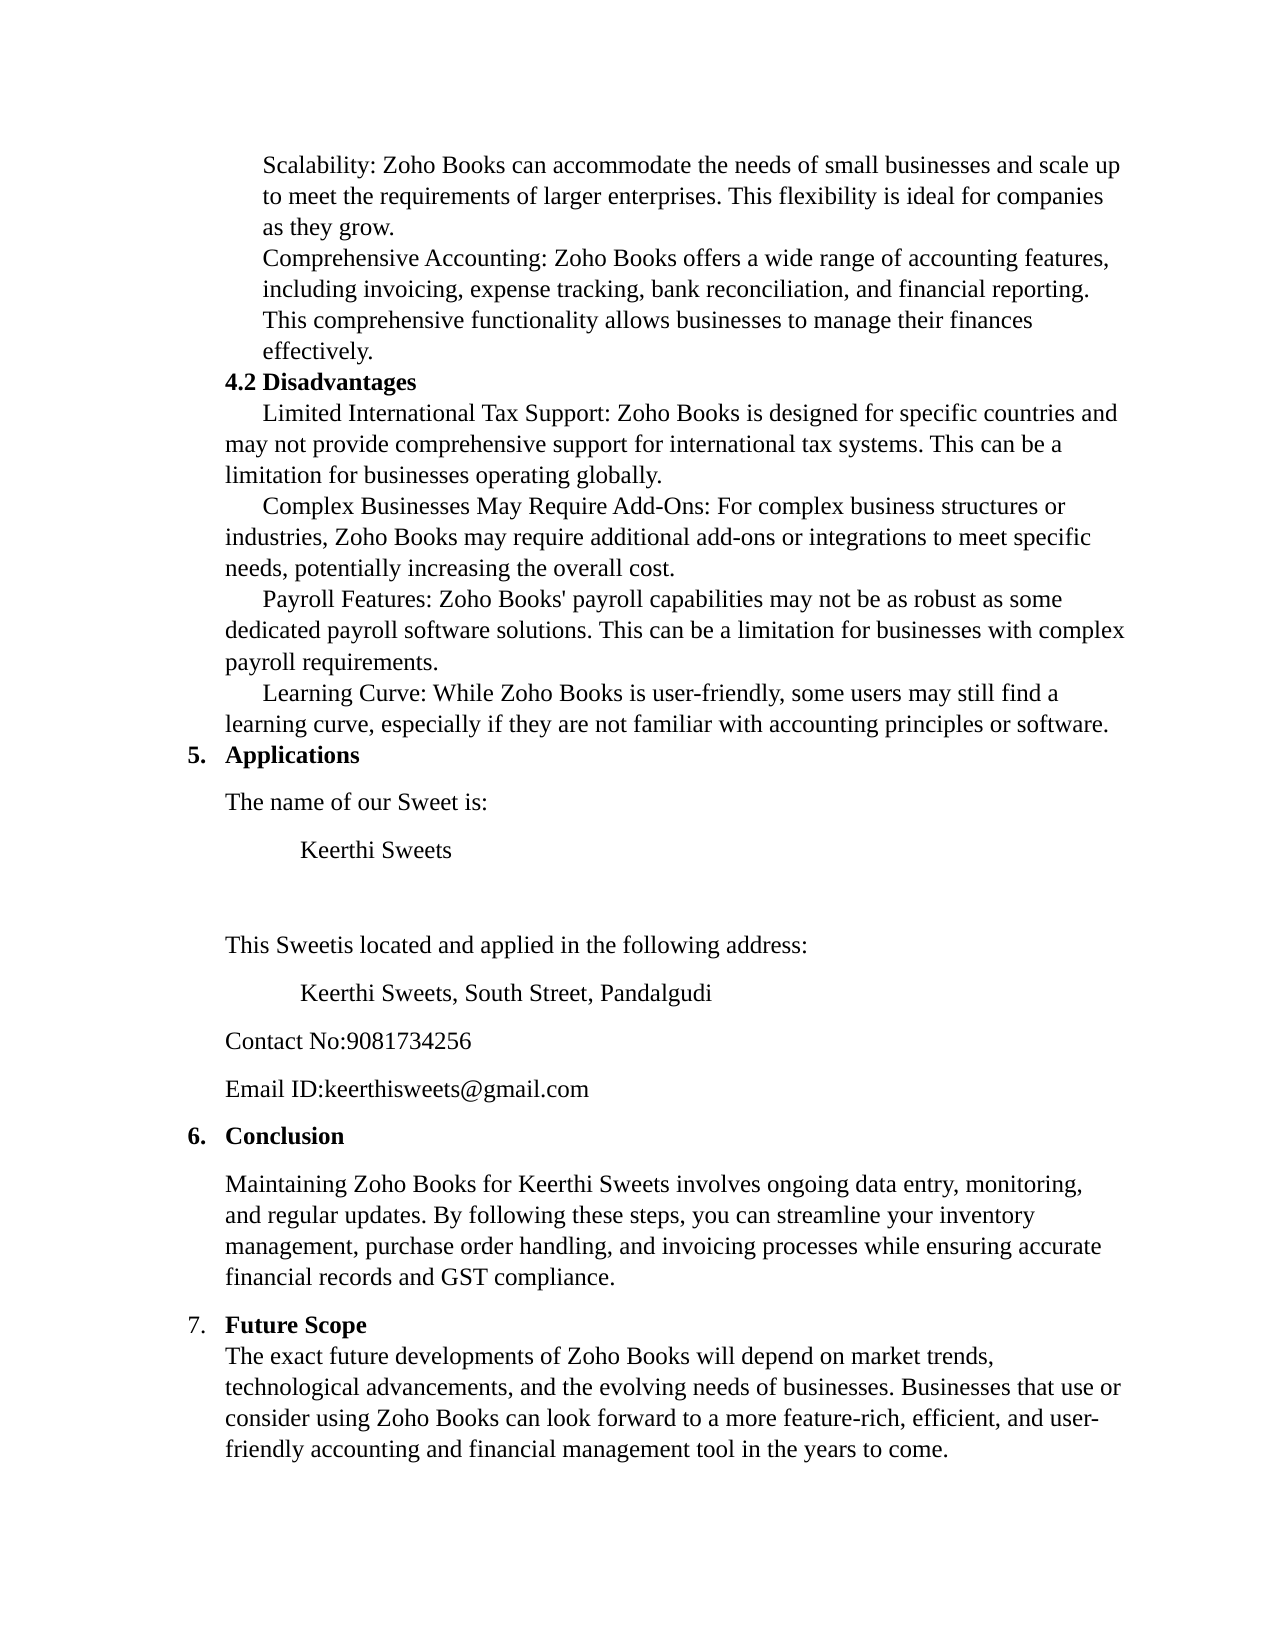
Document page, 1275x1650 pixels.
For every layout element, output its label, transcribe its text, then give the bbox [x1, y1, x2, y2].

text This Sweetis located and applied in the following address: [225, 931, 1125, 959]
list Disadvantages [225, 367, 1125, 396]
list Limited International Tax Support: Zoho Books is designed for specific countries and may not provide comprehensive support for international tax systems. This can be a limitation for businesses operating globally. [225, 398, 1125, 489]
list Learning Curve: While Zoho Books is user-friendly, some users may still find a learning curve, especially if they are not familiar with accounting principles or software. [225, 678, 1125, 737]
text Contact No:9081734256 [225, 1026, 1125, 1055]
list Payroll Features: Zoho Books' payroll capabilities may not be as robust as some dedicated payroll software solutions. This can be a limitation for businesses with complex payroll requirements. [225, 584, 1125, 675]
list Conclusion [187, 1121, 1125, 1150]
list Applications [187, 740, 1125, 768]
list The exact future developments of Zoho Books will depend on market trends, technological advancements, and the evolving needs of businesses. Businesses that use or consider using Zoho Books can look forward to a more feature-rich, efficient, and user-friendly accounting and financial management tool in the years to come. [225, 1341, 1125, 1463]
text The name of our Sweet is: [225, 787, 1125, 816]
text Keerthi Sweets, South Street, Pandalgudi [225, 978, 1125, 1007]
text Email ID:keerthisweets@gmail.com [150, 1074, 1125, 1102]
list Comprehensive Accounting: Zoho Books offers a wide range of accounting features, including invoicing, expense tracking, bank reconciliation, and financial reporting. This comprehensive functionality allows businesses to manage their finances effectively. [262, 243, 1125, 365]
list Scalability: Zoho Books can accommodate the needs of small businesses and scale up to meet the requirements of larger enterprises. This flexibility is ideal for companies as they grow. [262, 150, 1125, 241]
list Complex Businesses May Require Add-Ons: For complex business structures or industries, Zoho Books may require additional add-ons or integrations to meet specific needs, potentially increasing the overall cost. [225, 491, 1125, 582]
list Future Scope [187, 1310, 1125, 1339]
text Maintaining Zoho Books for Keerthi Sweets involves ongoing data entry, monitoring, and regular updates. By following these steps, you can streamline your inventory management, purchase order handling, and invoicing processes while ensuring accurate financial records and GST compliance. [225, 1169, 1125, 1291]
text Keerthi Sweets [225, 835, 1125, 864]
